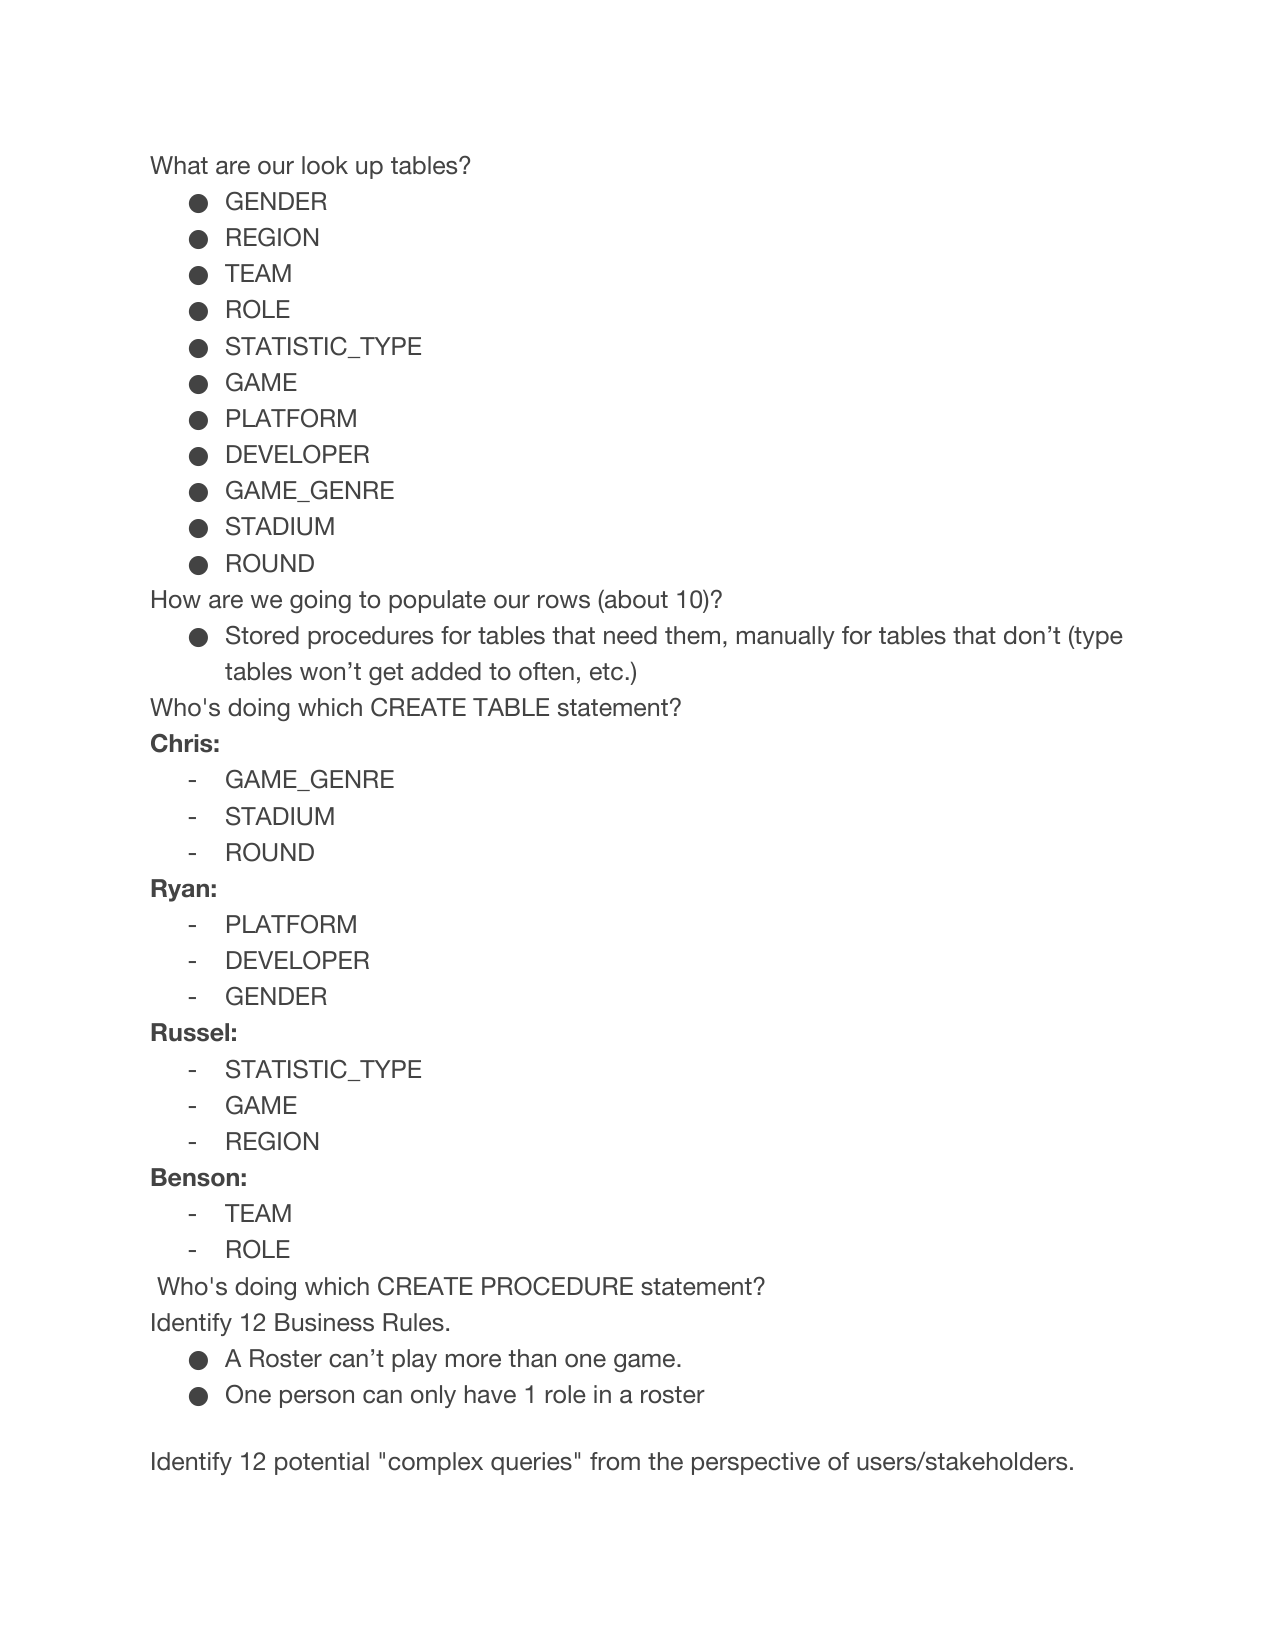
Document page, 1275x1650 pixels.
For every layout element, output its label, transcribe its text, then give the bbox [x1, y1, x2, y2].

list GENDER [187, 186, 1125, 218]
list GAME [187, 367, 1125, 398]
list STADIUM [187, 801, 1125, 832]
list STATISTIC_TYPE [187, 1054, 1125, 1085]
list ROUND [187, 548, 1125, 579]
list STATISTIC_TYPE [187, 331, 1125, 362]
text Identify 12 Business Rules. [150, 1307, 1125, 1338]
text What are our look up tables? [150, 150, 1125, 181]
list TEAM [187, 258, 1125, 290]
text Ryan: [150, 873, 1125, 904]
list REGION [187, 1126, 1125, 1157]
list GAME_GENRE [187, 475, 1125, 507]
list One person can only have 1 role in a roster [187, 1379, 1125, 1410]
text Benson: [150, 1162, 1125, 1193]
list PLATFORM [187, 403, 1125, 434]
list STADIUM [187, 511, 1125, 543]
text Russel: [150, 1017, 1125, 1049]
list GENDER [187, 981, 1125, 1013]
list TEAM [187, 1198, 1125, 1230]
list GAME [187, 1090, 1125, 1121]
list DEVELOPER [187, 945, 1125, 977]
list ROLE [187, 294, 1125, 326]
list REGION [187, 222, 1125, 254]
list ROLE [187, 1234, 1125, 1266]
list DEVELOPER [187, 439, 1125, 471]
list PLATFORM [187, 909, 1125, 941]
list GAME_GENRE [187, 764, 1125, 796]
list Stored procedures for tables that need them, manually for tables that don’t (type tables won’t get added to often, etc.) [187, 620, 1125, 687]
list ROUND [187, 837, 1125, 868]
text Chris: [150, 728, 1125, 760]
text Who's doing which CREATE TABLE statement? [150, 692, 1125, 724]
text Identify 12 potential "complex queries" from the perspective of users/stakeholders. [150, 1446, 1125, 1478]
text How are we going to populate our rows (about 10)? [150, 584, 1125, 615]
list A Roster can’t play more than one game. [187, 1343, 1125, 1374]
text Who's doing which CREATE PROCEDURE statement? [150, 1271, 1125, 1302]
